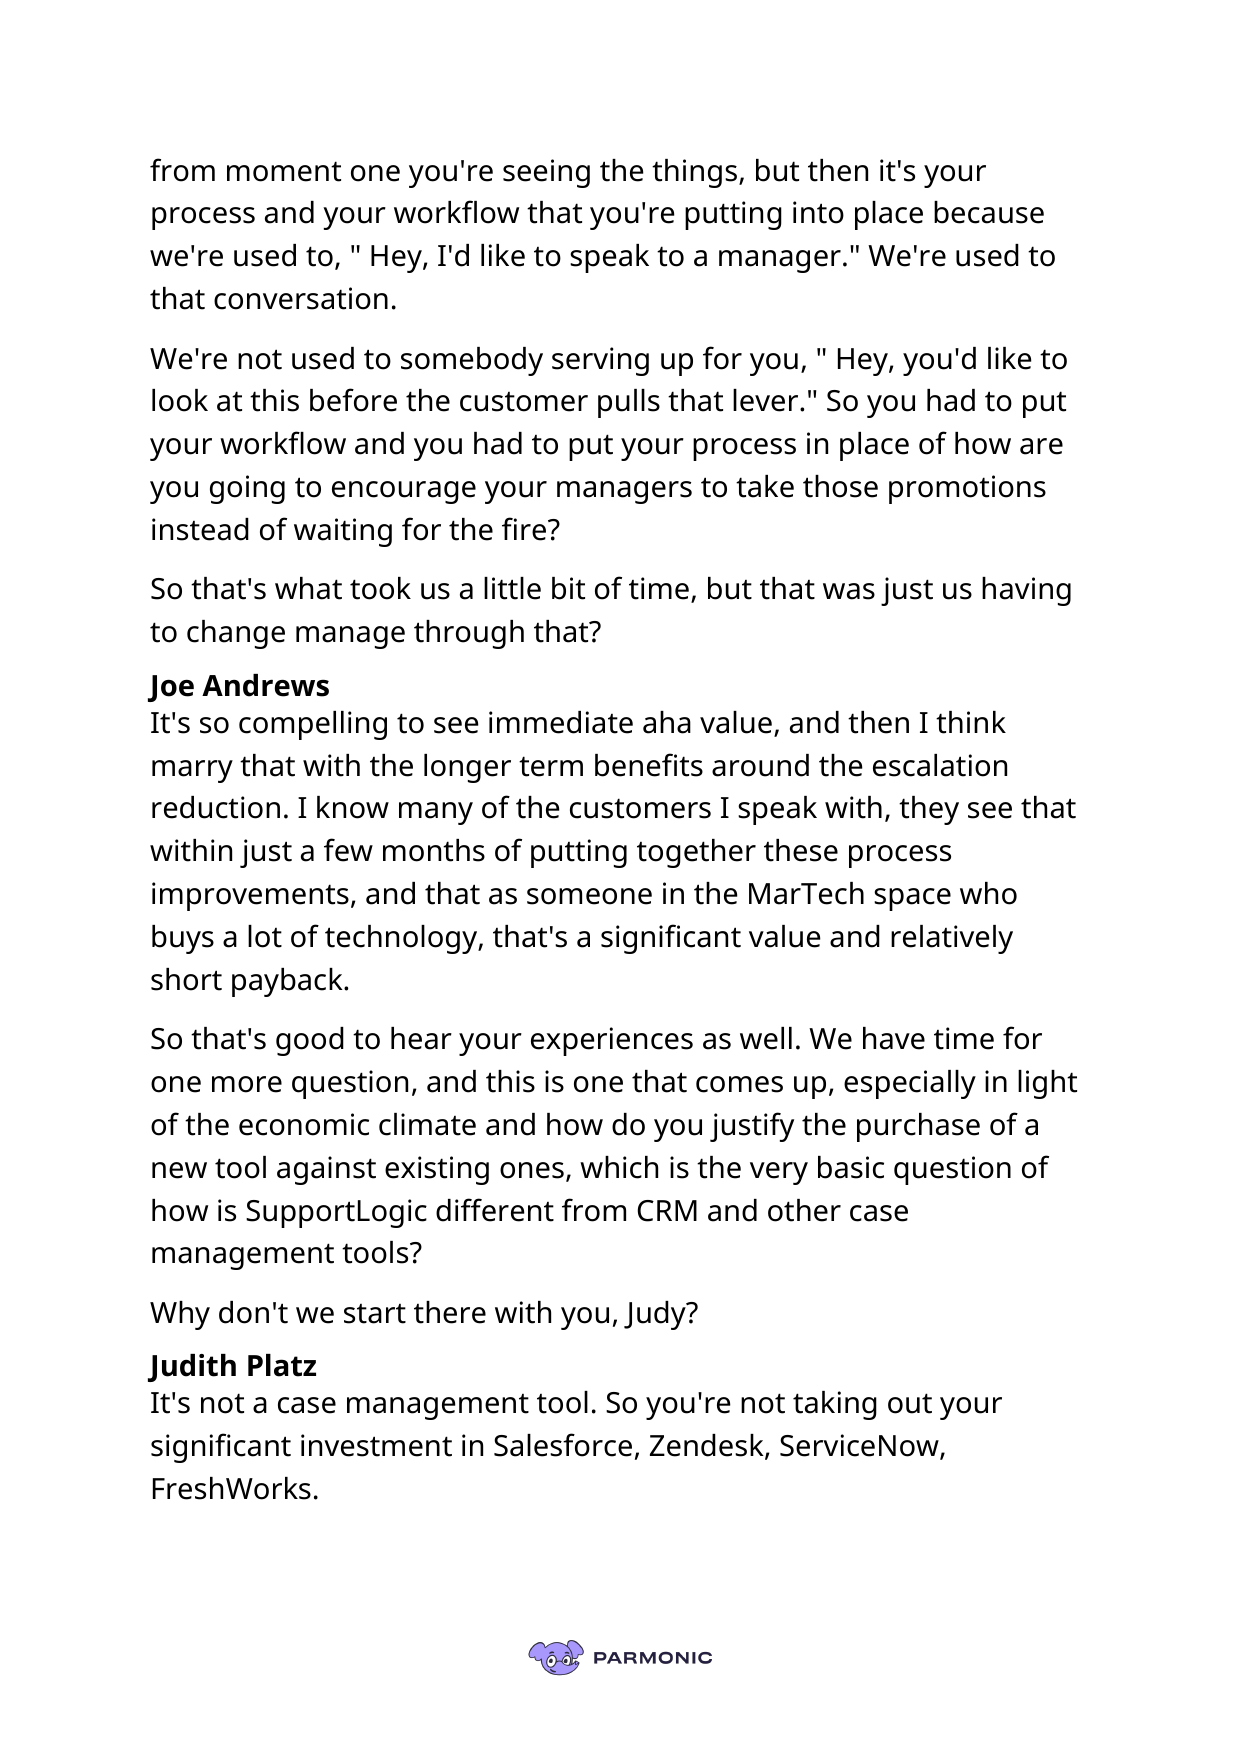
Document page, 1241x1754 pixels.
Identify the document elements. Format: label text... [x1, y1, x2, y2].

text So that's good to hear your experiences as well. We have time for one more question, and this is one that comes up, especially in light of the economic climate and how do you justify the purchase of a new tool against existing ones, which is the very basic question of how is SupportLogic different from CRM and other case management tools? [150, 1018, 1090, 1272]
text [150, 150, 1090, 318]
subtitle Joe Andrews [150, 671, 1090, 702]
subtitle Judith Platz [150, 1352, 1090, 1383]
text We're not used to somebody serving up for you, " Hey, you'd like to look at this before the customer pulls that lever." So you had to put your workflow and you had to put your process in place of how are you going to encourage your managers to take those promotions instead of waiting for the fire? [150, 338, 1090, 549]
text Why don't we start there with you, Judy? [150, 1292, 1090, 1332]
text It's not a case management tool. So you're not taking out your significant investment in Salesforce, Zendesk, ServiceNow, FreshWorks. [150, 1383, 1090, 1508]
text It's so compelling to see immediate aha value, and then I think marry that with the longer term benefits around the escalation reduction. I know many of the customers I speak with, they see that within just a few months of putting together these process improvements, and that as someone in the MarTech space who buys a lot of technology, that's a significant value and relatively short payback. [150, 702, 1090, 999]
text So that's what took us a little bit of time, but that was just us having to change manage through that? [150, 569, 1090, 651]
picture [517, 1634, 723, 1681]
